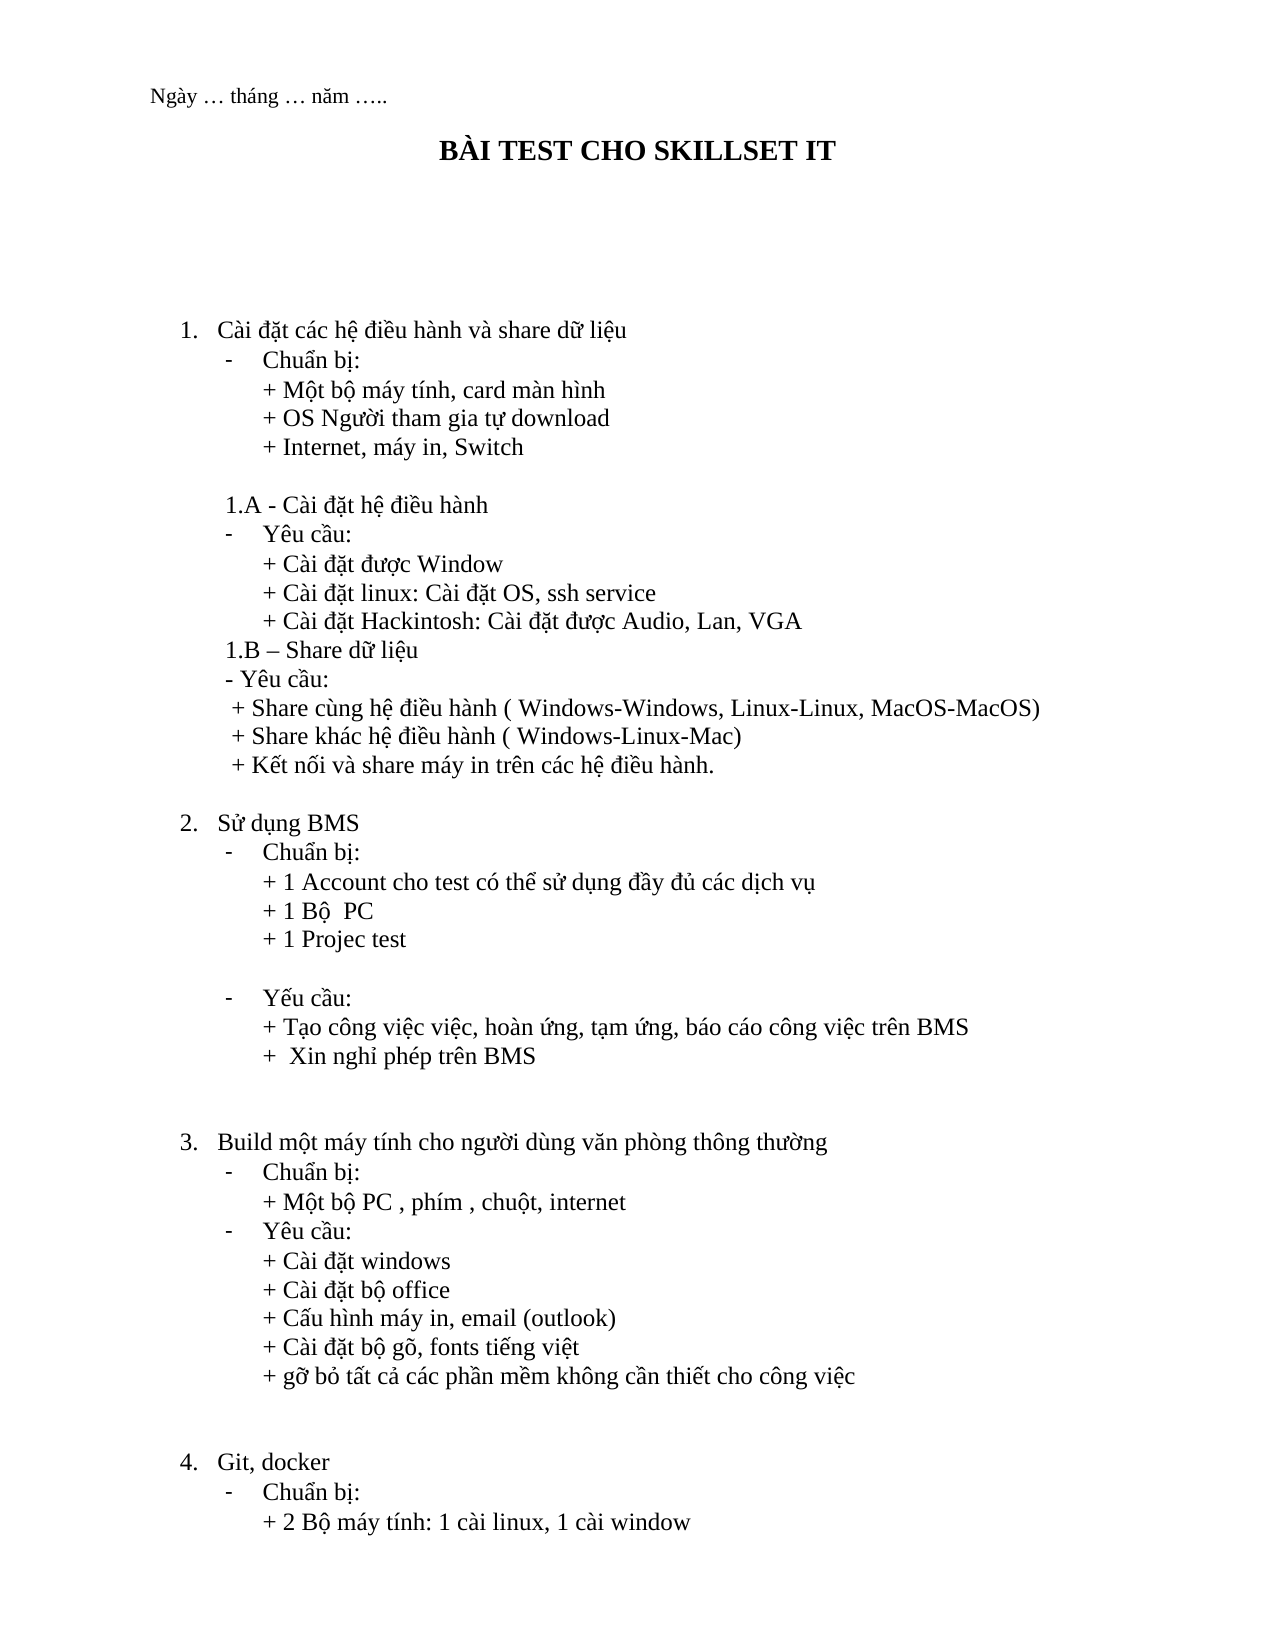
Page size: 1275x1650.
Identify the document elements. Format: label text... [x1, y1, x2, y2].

text BÀI TEST CHO SKILLSET IT [150, 133, 1125, 167]
list + 1 Account cho test có thể sử dụng đầy đủ các dịch vụ [262, 867, 1125, 896]
list + Cài đặt bộ office [262, 1275, 1125, 1303]
list + Một bộ máy tính, card màn hình [262, 375, 1125, 403]
list Yêu cầu: [225, 1216, 1125, 1246]
list + Một bộ PC , phím , chuột, internet [262, 1187, 1125, 1216]
list Yêu cầu: [225, 518, 1125, 549]
list + gỡ bỏ tất cả các phần mềm không cần thiết cho công việc [262, 1361, 1125, 1390]
list Cài đặt các hệ điều hành và share dữ liệu [179, 315, 1125, 344]
text + Share khác hệ điều hành ( Windows-Linux-Mac) [150, 721, 1125, 750]
text Ngày … tháng … năm ….. [150, 83, 1125, 108]
list + Cài đặt bộ gõ, fonts tiếng việt [262, 1332, 1125, 1361]
list Sử dụng BMS [179, 808, 1125, 836]
list + 1 Projec test [262, 924, 1125, 953]
list + Cài đặt được Window [262, 549, 1125, 578]
text 1.A - Cài đặt hệ điều hành [150, 490, 1125, 518]
list + Xin nghỉ phép trên BMS [262, 1041, 1125, 1070]
list + Internet, máy in, Switch [262, 432, 1125, 461]
list + OS Người tham gia tự download [262, 403, 1125, 432]
text 1.B – Share dữ liệu [150, 635, 1125, 664]
text + Kết nối và share máy in trên các hệ điều hành. [150, 750, 1125, 779]
list Git, docker [179, 1447, 1125, 1476]
text + Share cùng hệ điều hành ( Windows-Windows, Linux-Linux, MacOS-MacOS) [150, 693, 1125, 721]
list + Cài đặt linux: Cài đặt OS, ssh service [262, 578, 1125, 606]
list Build một máy tính cho người dùng văn phòng thông thường [179, 1127, 1125, 1156]
list + Cấu hình máy in, email (outlook) [262, 1303, 1125, 1332]
list Chuẩn bị: [225, 344, 1125, 375]
list + 1 Bộ PC [262, 896, 1125, 924]
list Chuẩn bị: [225, 1156, 1125, 1187]
text - Yêu cầu: [150, 664, 1125, 693]
list Yếu cầu: [225, 982, 1125, 1012]
list + Cài đặt windows [262, 1246, 1125, 1275]
list Chuẩn bị: [225, 836, 1125, 867]
list Chuẩn bị: [225, 1476, 1125, 1507]
list + Cài đặt Hackintosh: Cài đặt được Audio, Lan, VGA [262, 606, 1125, 635]
list + Tạo công việc việc, hoàn ứng, tạm ứng, báo cáo công việc trên BMS [262, 1012, 1125, 1041]
list + 2 Bộ máy tính: 1 cài linux, 1 cài window [262, 1507, 1125, 1535]
